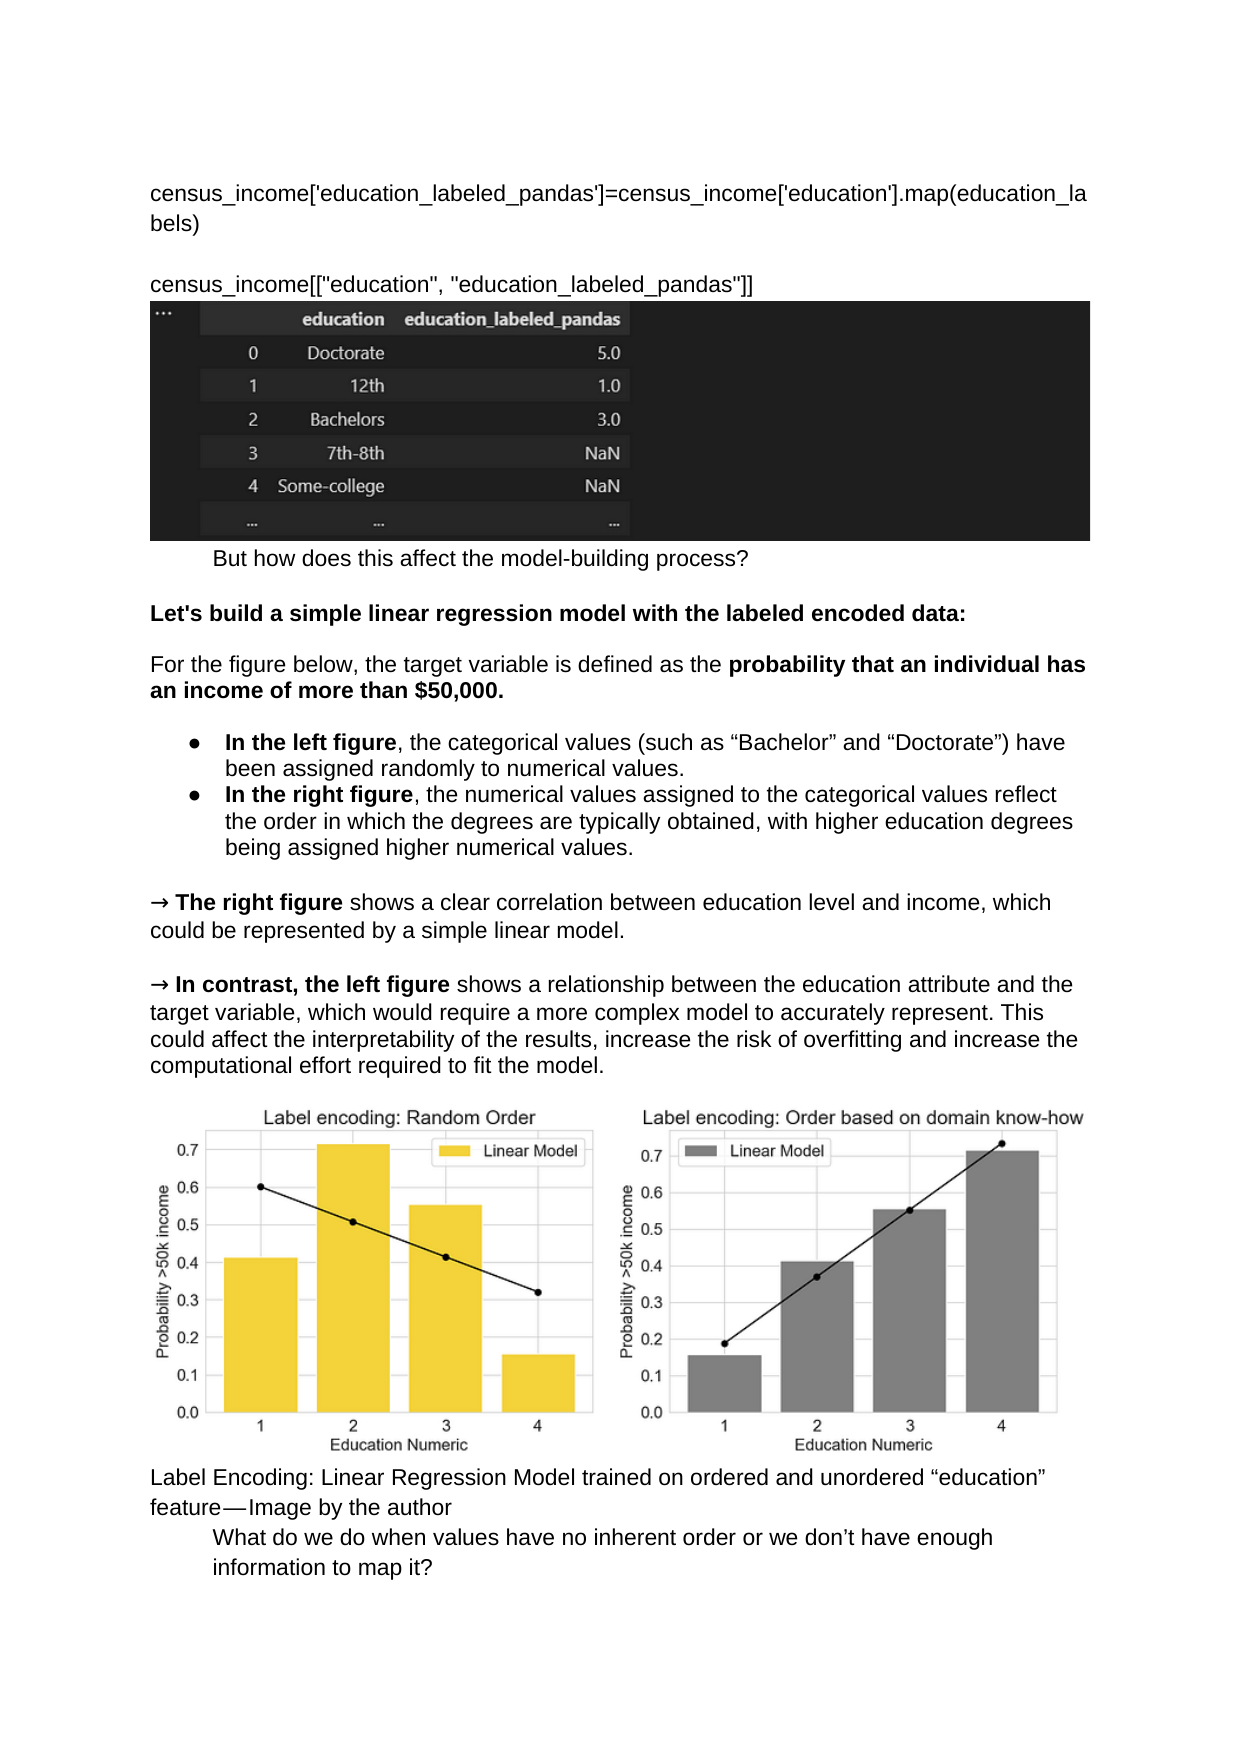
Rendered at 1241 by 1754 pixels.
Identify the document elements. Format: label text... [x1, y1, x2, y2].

text Let's build a simple linear regression model with the labeled encoded data: [150, 600, 1090, 626]
picture [150, 301, 1091, 541]
list In the right figure, the numerical values assigned to the categorical values reflect the order in which the degrees are typically obtained, with higher education degrees being assigned higher numerical values. [187, 781, 1090, 861]
text But how does this affect the model-building process? [212, 544, 1028, 571]
text Label Encoding: Linear Regression Model trained on ordered and unordered “education” feature — Image by the author [150, 1460, 1090, 1520]
text What do we do when values have no inherent order or we don’t have enough information to map it? [212, 1524, 1028, 1581]
text → The right figure shows a clear correlation between education level and income, which could be represented by a simple linear model. [150, 886, 1090, 943]
picture [150, 1103, 1091, 1460]
text census_income[["education", "education_labeled_pandas"]] [150, 271, 1090, 297]
list In the left figure, the categorical values (such as “Bachelor” and “Doctorate”) have been assigned randomly to numerical values. [187, 729, 1090, 781]
text For the figure below, the target variable is defined as the probability that an individual has an income of more than $50,000. [150, 651, 1090, 704]
text → In contrast, the left figure shows a relationship between the education attribute and the target variable, which would require a more complex model to accurately represent. This could affect the interpretability of the results, increase the risk of overfitting and increase the computational effort required to fit the model. [150, 968, 1090, 1078]
text census_income['education_labeled_pandas']=census_income['education'].map(education_labels) [150, 180, 1090, 237]
